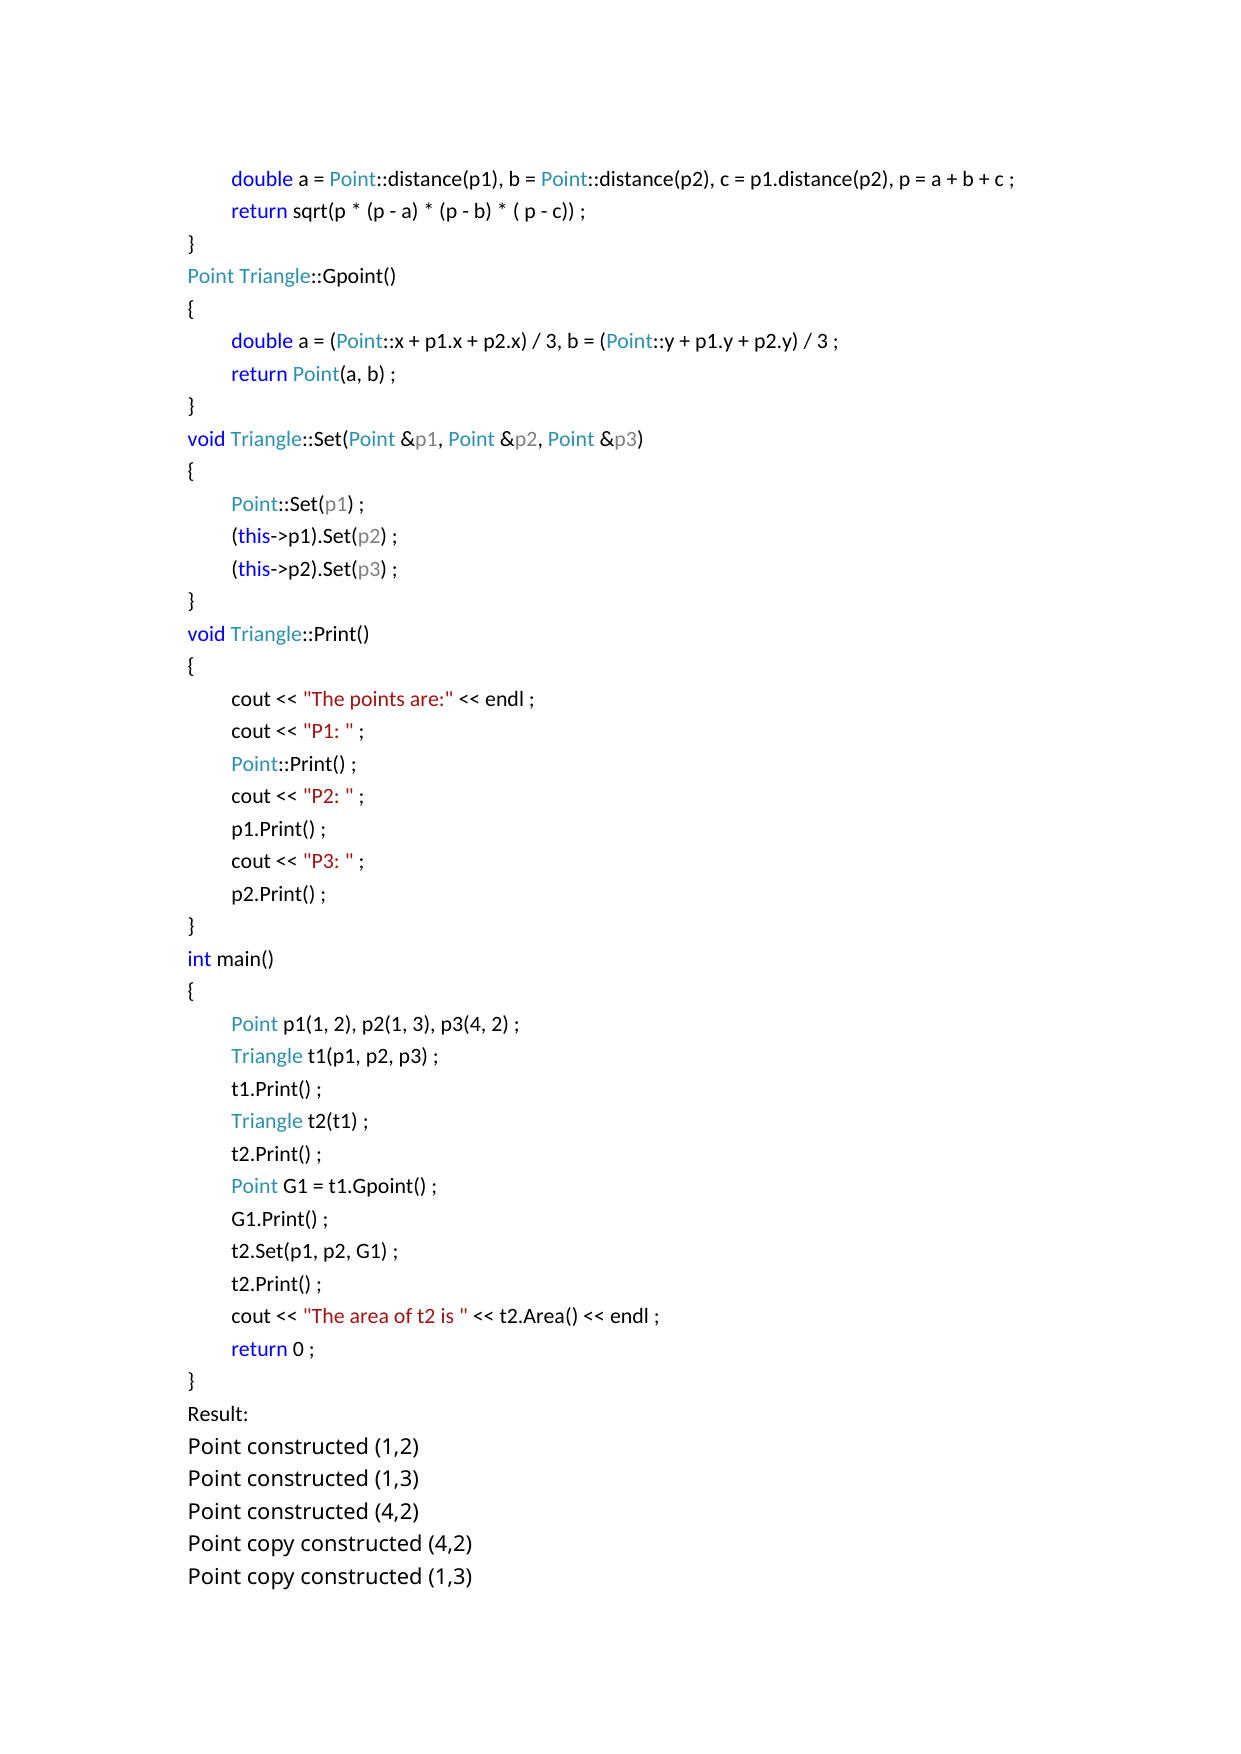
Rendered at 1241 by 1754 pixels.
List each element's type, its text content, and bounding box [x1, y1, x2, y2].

text void Triangle::Print() [187, 617, 1053, 649]
text } [187, 584, 1053, 617]
text void Triangle::Set(Point &p1, Point &p2, Point &p3) [187, 422, 1053, 454]
text t1.Print() ; [187, 1072, 1053, 1104]
text return Point(a, b) ; [187, 357, 1053, 389]
text } [187, 909, 1053, 942]
text Result: [187, 1397, 1053, 1429]
text { [187, 292, 1053, 324]
text Point p1(1, 2), p2(1, 3), p3(4, 2) ; [187, 1007, 1053, 1039]
text Triangle t1(p1, p2, p3) ; [187, 1039, 1053, 1072]
text Point::Print() ; [187, 747, 1053, 779]
text t2.Print() ; [187, 1267, 1053, 1299]
text (this->p1).Set(p2) ; [187, 519, 1053, 552]
text Point::Set(p1) ; [187, 487, 1053, 519]
text t2.Set(p1, p2, G1) ; [187, 1234, 1053, 1267]
text cout << "The points are:" << endl ; [187, 682, 1053, 714]
text cout << "The area of t2 is " << t2.Area() << endl ; [187, 1299, 1053, 1332]
text int main() [187, 942, 1053, 974]
text (this->p2).Set(p3) ; [187, 552, 1053, 584]
text p2.Print() ; [187, 877, 1053, 909]
text double a = (Point::x + p1.x + p2.x) / 3, b = (Point::y + p1.y + p2.y) / 3 ; [187, 324, 1053, 357]
text return 0 ; [187, 1332, 1053, 1364]
text Point Triangle::Gpoint() [187, 259, 1053, 292]
text cout << "P3: " ; [187, 844, 1053, 877]
text Point constructed (4,2) [187, 1494, 1053, 1527]
text Triangle t2(t1) ; [187, 1104, 1053, 1137]
text { [187, 649, 1053, 682]
text { [187, 454, 1053, 487]
text Point copy constructed (1,3) [187, 1559, 1053, 1592]
text { [187, 974, 1053, 1007]
text Point constructed (1,3) [187, 1462, 1053, 1494]
text Point constructed (1,2) [187, 1429, 1053, 1462]
text G1.Print() ; [187, 1202, 1053, 1234]
text } [187, 227, 1053, 259]
text t2.Print() ; [187, 1137, 1053, 1169]
text Point copy constructed (4,2) [187, 1527, 1053, 1559]
text double a = Point::distance(p1), b = Point::distance(p2), c = p1.distance(p2), p = a + b + c ; [187, 162, 1053, 194]
text Point G1 = t1.Gpoint() ; [187, 1169, 1053, 1202]
text cout << "P1: " ; [187, 714, 1053, 747]
text return sqrt(p * (p - a) * (p - b) * ( p - c)) ; [187, 194, 1053, 227]
text } [187, 389, 1053, 422]
text } [187, 1364, 1053, 1397]
text cout << "P2: " ; [187, 779, 1053, 812]
text p1.Print() ; [187, 812, 1053, 844]
